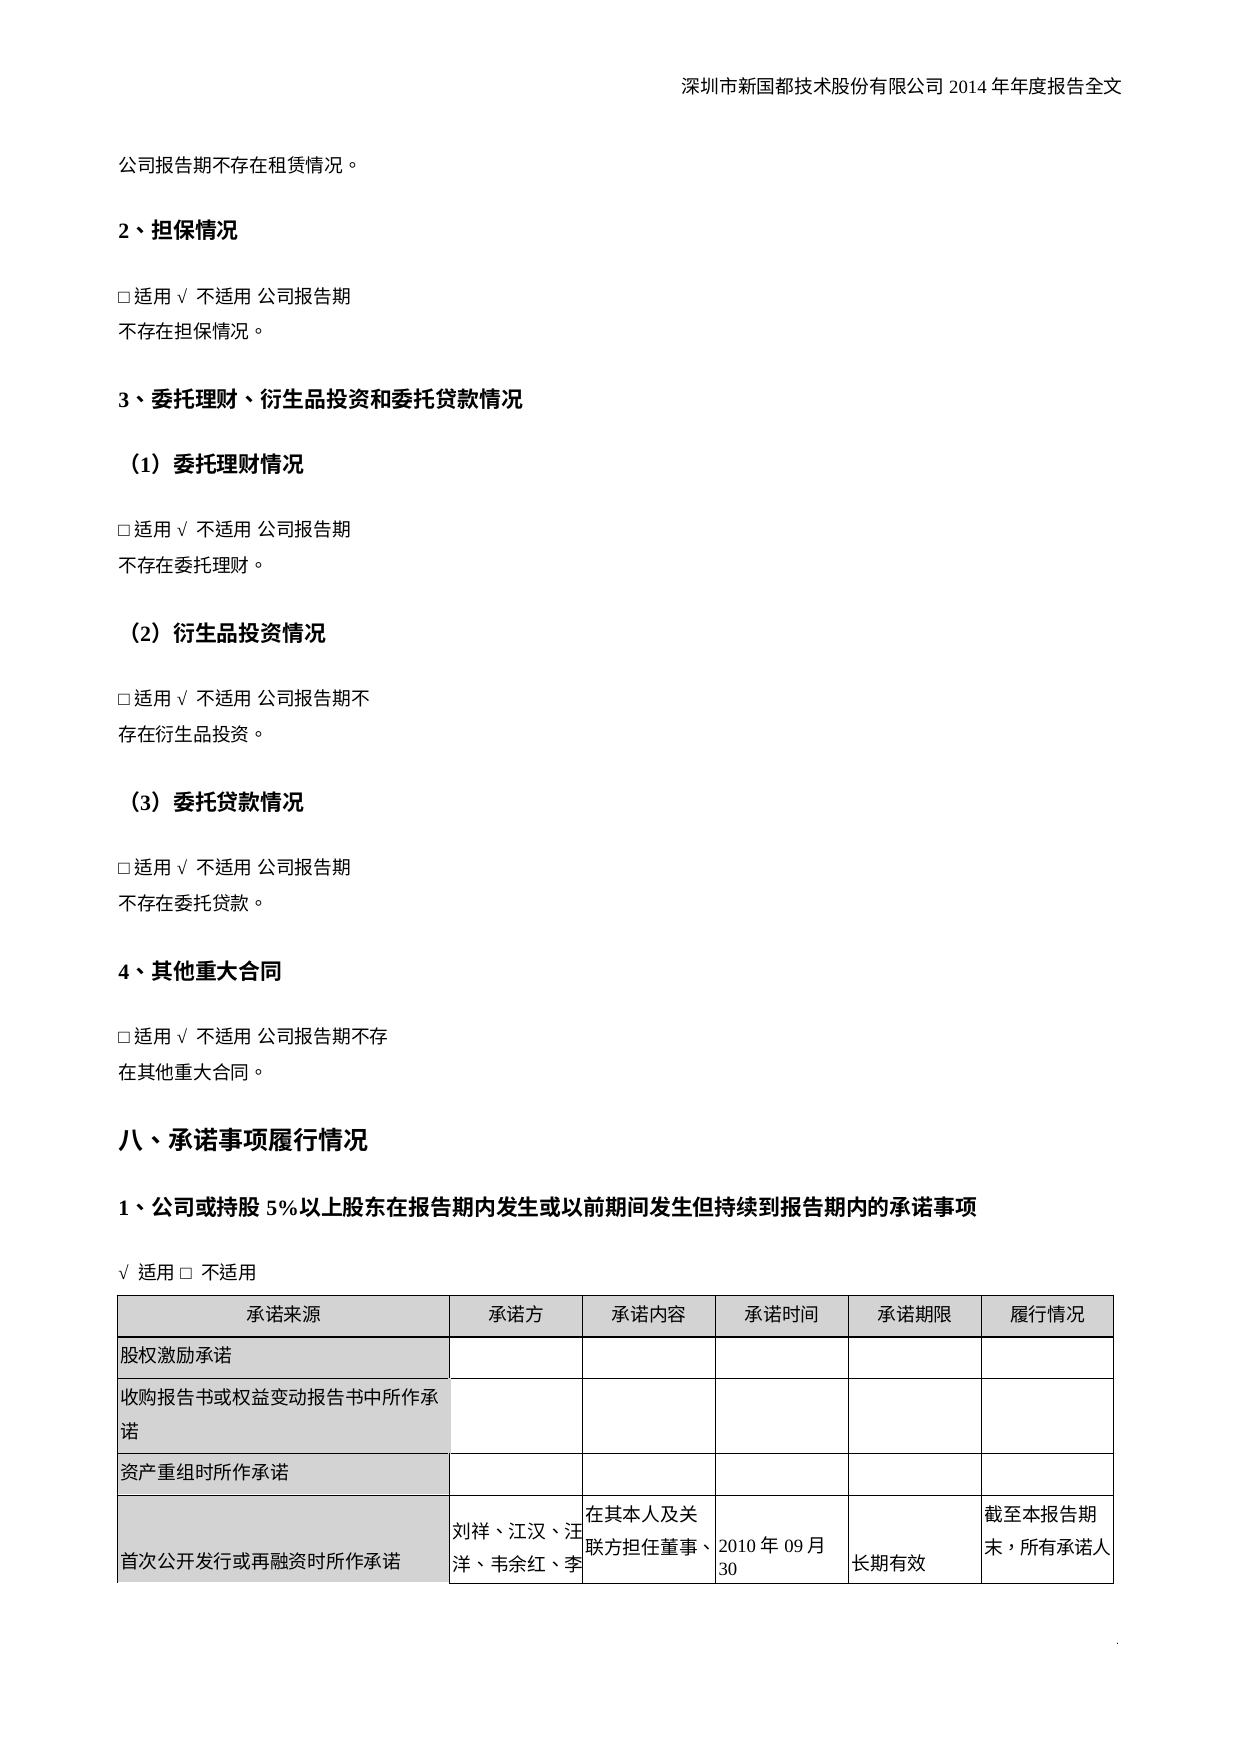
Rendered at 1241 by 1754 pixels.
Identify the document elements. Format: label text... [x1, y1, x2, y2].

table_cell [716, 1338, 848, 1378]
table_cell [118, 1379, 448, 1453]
text □ 适用 √ 不适用 公司报告期不存在担保情况。 [118, 283, 364, 344]
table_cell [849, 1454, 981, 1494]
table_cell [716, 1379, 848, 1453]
text √ 适用 □ 不适用 [118, 1259, 1138, 1285]
subtitle （3）委托贷款情况 [118, 787, 1138, 817]
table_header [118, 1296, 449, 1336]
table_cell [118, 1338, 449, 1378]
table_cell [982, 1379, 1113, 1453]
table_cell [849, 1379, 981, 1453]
subtitle 3、委托理财、衍生品投资和委托贷款情况 [118, 384, 1138, 414]
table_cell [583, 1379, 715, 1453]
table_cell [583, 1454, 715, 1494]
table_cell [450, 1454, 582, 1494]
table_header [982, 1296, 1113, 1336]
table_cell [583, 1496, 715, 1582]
subtitle （1）委托理财情况 [118, 449, 1138, 479]
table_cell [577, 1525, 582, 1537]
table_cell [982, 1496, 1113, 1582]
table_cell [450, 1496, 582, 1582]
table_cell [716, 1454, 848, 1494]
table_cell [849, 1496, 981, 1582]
subtitle 1、公司或持股 5%以上股东在报告期内发生或以前期间发生但持续到报告期内的承诺事项 [118, 1192, 1138, 1221]
text □ 适用 √ 不适用 公司报告期不存在委托贷款。 [118, 854, 364, 916]
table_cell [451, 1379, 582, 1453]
text 公司报告期不存在租赁情况。 [118, 152, 1138, 177]
subtitle （2）衍生品投资情况 [118, 618, 1138, 648]
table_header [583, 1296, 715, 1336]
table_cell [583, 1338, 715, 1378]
text □ 适用 √ 不适用 公司报告期不存在委托理财。 [118, 517, 364, 578]
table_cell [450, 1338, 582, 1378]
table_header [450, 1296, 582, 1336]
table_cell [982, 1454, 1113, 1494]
text □ 适用 √ 不适用 公司报告期不存在衍生品投资。 [118, 686, 383, 747]
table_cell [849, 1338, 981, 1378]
subtitle 2、担保情况 [118, 215, 1138, 245]
subtitle 4、其他重大合同 [118, 956, 1138, 986]
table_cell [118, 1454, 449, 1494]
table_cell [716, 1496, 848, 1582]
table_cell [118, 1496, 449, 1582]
subtitle 八、承诺事项履行情况 [118, 1123, 1138, 1157]
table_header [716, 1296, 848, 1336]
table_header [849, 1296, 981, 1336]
text □ 适用 √ 不适用 公司报告期不存在其他重大合同。 [118, 1024, 402, 1085]
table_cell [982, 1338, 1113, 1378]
